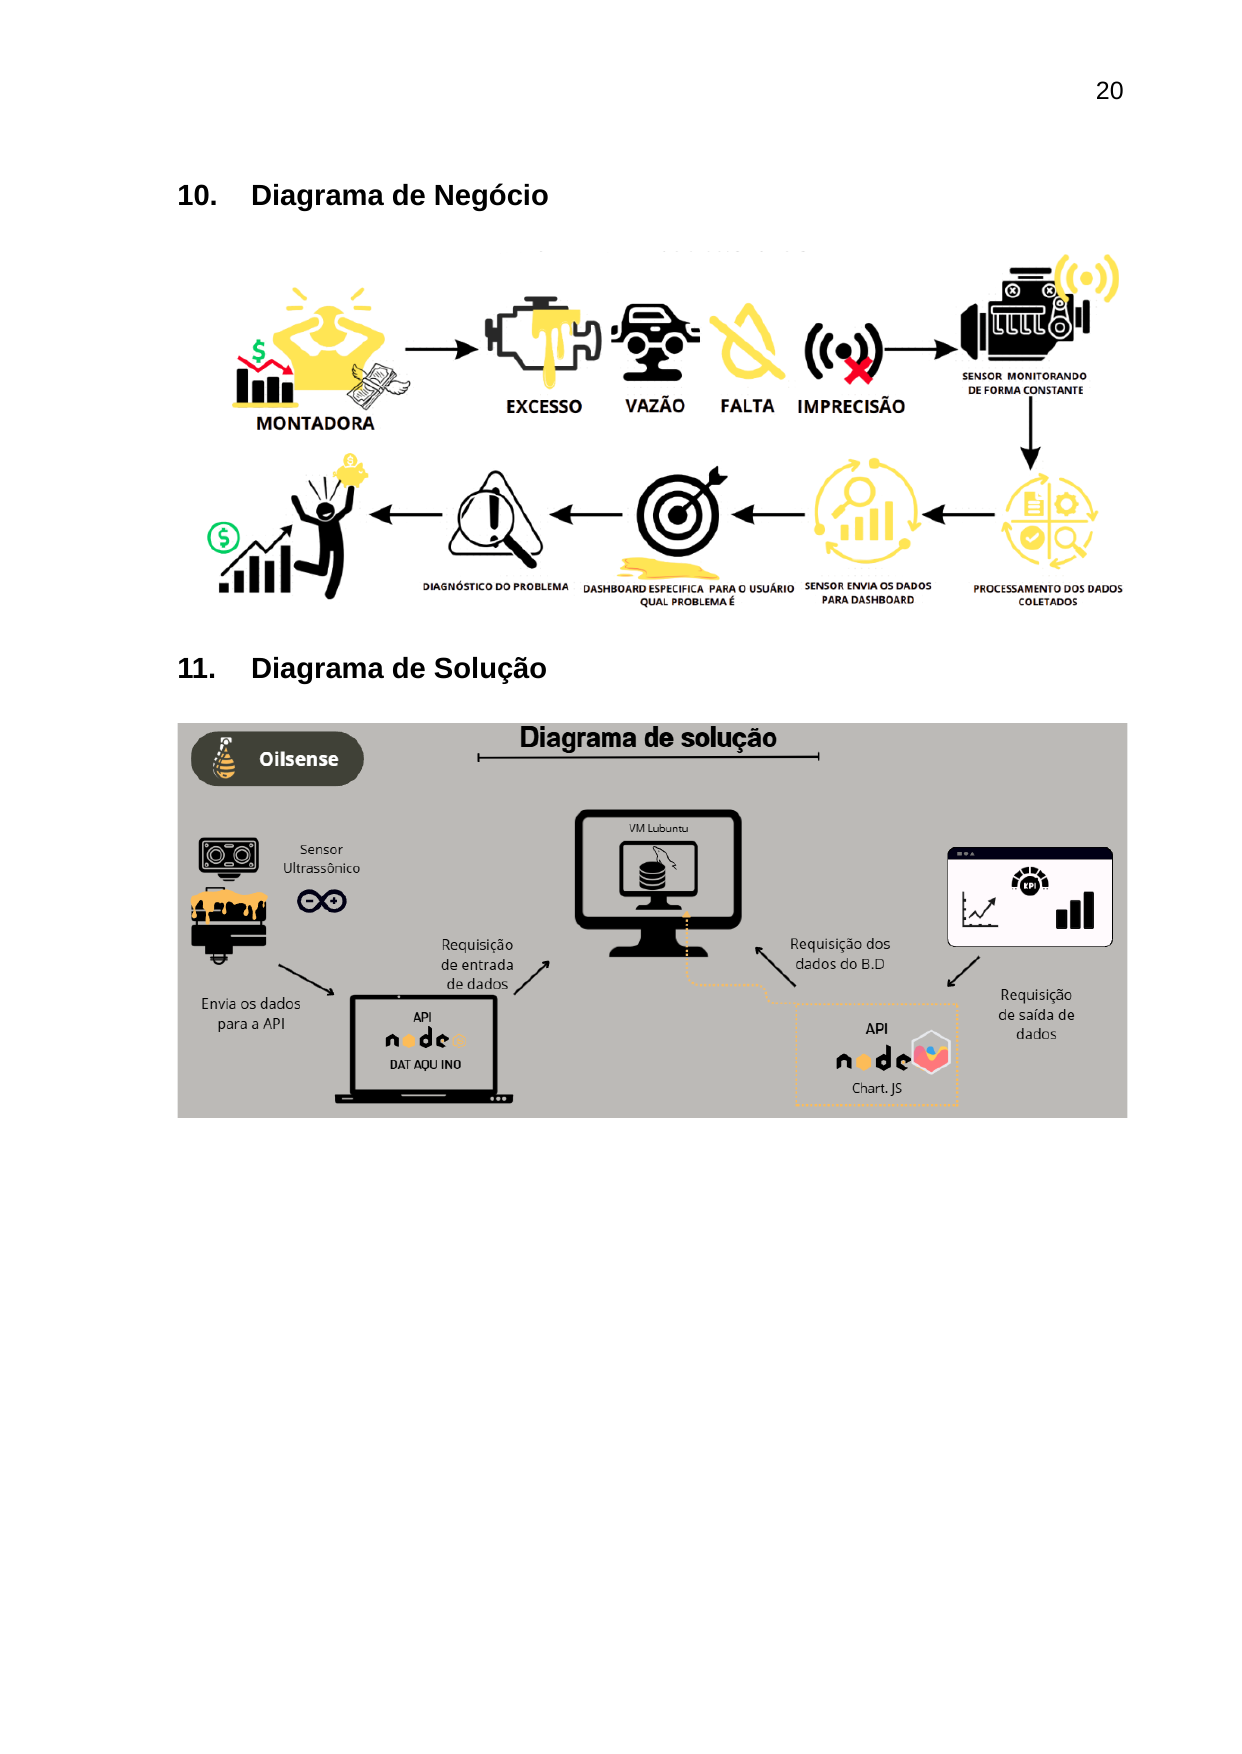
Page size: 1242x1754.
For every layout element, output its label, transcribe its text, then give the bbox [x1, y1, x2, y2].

subtitle Diagrama de Solução [177, 651, 1127, 684]
picture [177, 723, 1128, 1118]
subtitle Diagrama de Negócio [177, 178, 1127, 211]
picture [177, 251, 1127, 613]
